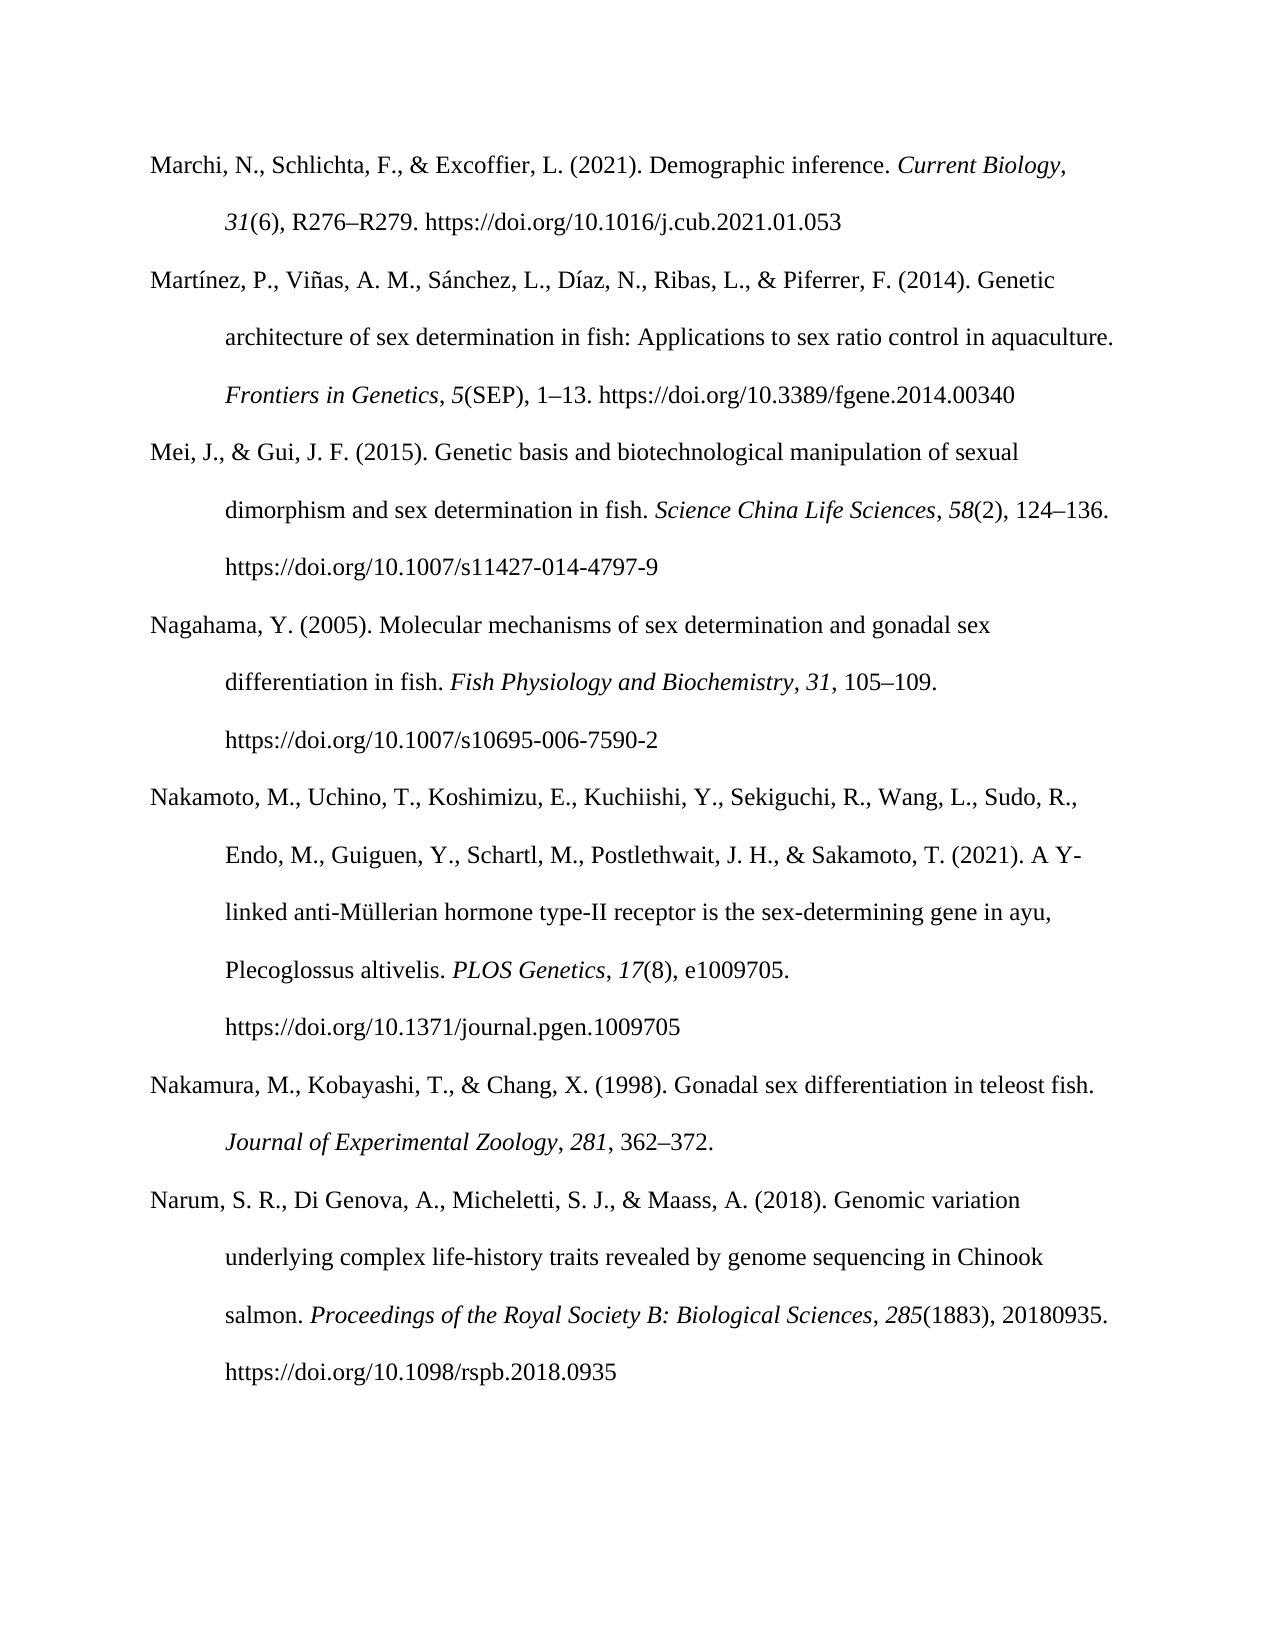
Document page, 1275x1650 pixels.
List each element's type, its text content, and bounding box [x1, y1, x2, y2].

text Nagahama, Y. (2005). Molecular mechanisms of sex determination and gonadal sex differentiation in fish. Fish Physiology and Biochemistry, 31, 105–109. https://doi.org/10.1007/s10695-006-7590-2 [150, 610, 1125, 754]
text Nakamoto, M., Uchino, T., Koshimizu, E., Kuchiishi, Y., Sekiguchi, R., Wang, L., Sudo, R., Endo, M., Guiguen, Y., Schartl, M., Postlethwait, J. H., & Sakamoto, T. (2021). A Y-linked anti-Müllerian hormone type-II receptor is the sex-determining gene in ayu, Plecoglossus altivelis. PLOS Genetics, 17(8), e1009705. https://doi.org/10.1371/journal.pgen.1009705 [150, 782, 1125, 1041]
text Narum, S. R., Di Genova, A., Micheletti, S. J., & Maass, A. (2018). Genomic variation underlying complex life-history traits revealed by genome sequencing in Chinook salmon. Proceedings of the Royal Society B: Biological Sciences, 285(1883), 20180935. https://doi.org/10.1098/rspb.2018.0935 [150, 1185, 1125, 1386]
text Nakamura, M., Kobayashi, T., & Chang, X. (1998). Gonadal sex differentiation in teleost fish. Journal of Experimental Zoology, 281, 362–372. [150, 1070, 1125, 1156]
text Marchi, N., Schlichta, F., & Excoffier, L. (2021). Demographic inference. Current Biology, 31(6), R276–R279. https://doi.org/10.1016/j.cub.2021.01.053 [150, 150, 1125, 236]
text Martínez, P., Viñas, A. M., Sánchez, L., Díaz, N., Ribas, L., & Piferrer, F. (2014). Genetic architecture of sex determination in fish: Applications to sex ratio control in aquaculture. Frontiers in Genetics, 5(SEP), 1–13. https://doi.org/10.3389/fgene.2014.00340 [150, 265, 1125, 409]
text Mei, J., & Gui, J. F. (2015). Genetic basis and biotechnological manipulation of sexual dimorphism and sex determination in fish. Science China Life Sciences, 58(2), 124–136. https://doi.org/10.1007/s11427-014-4797-9 [150, 437, 1125, 581]
